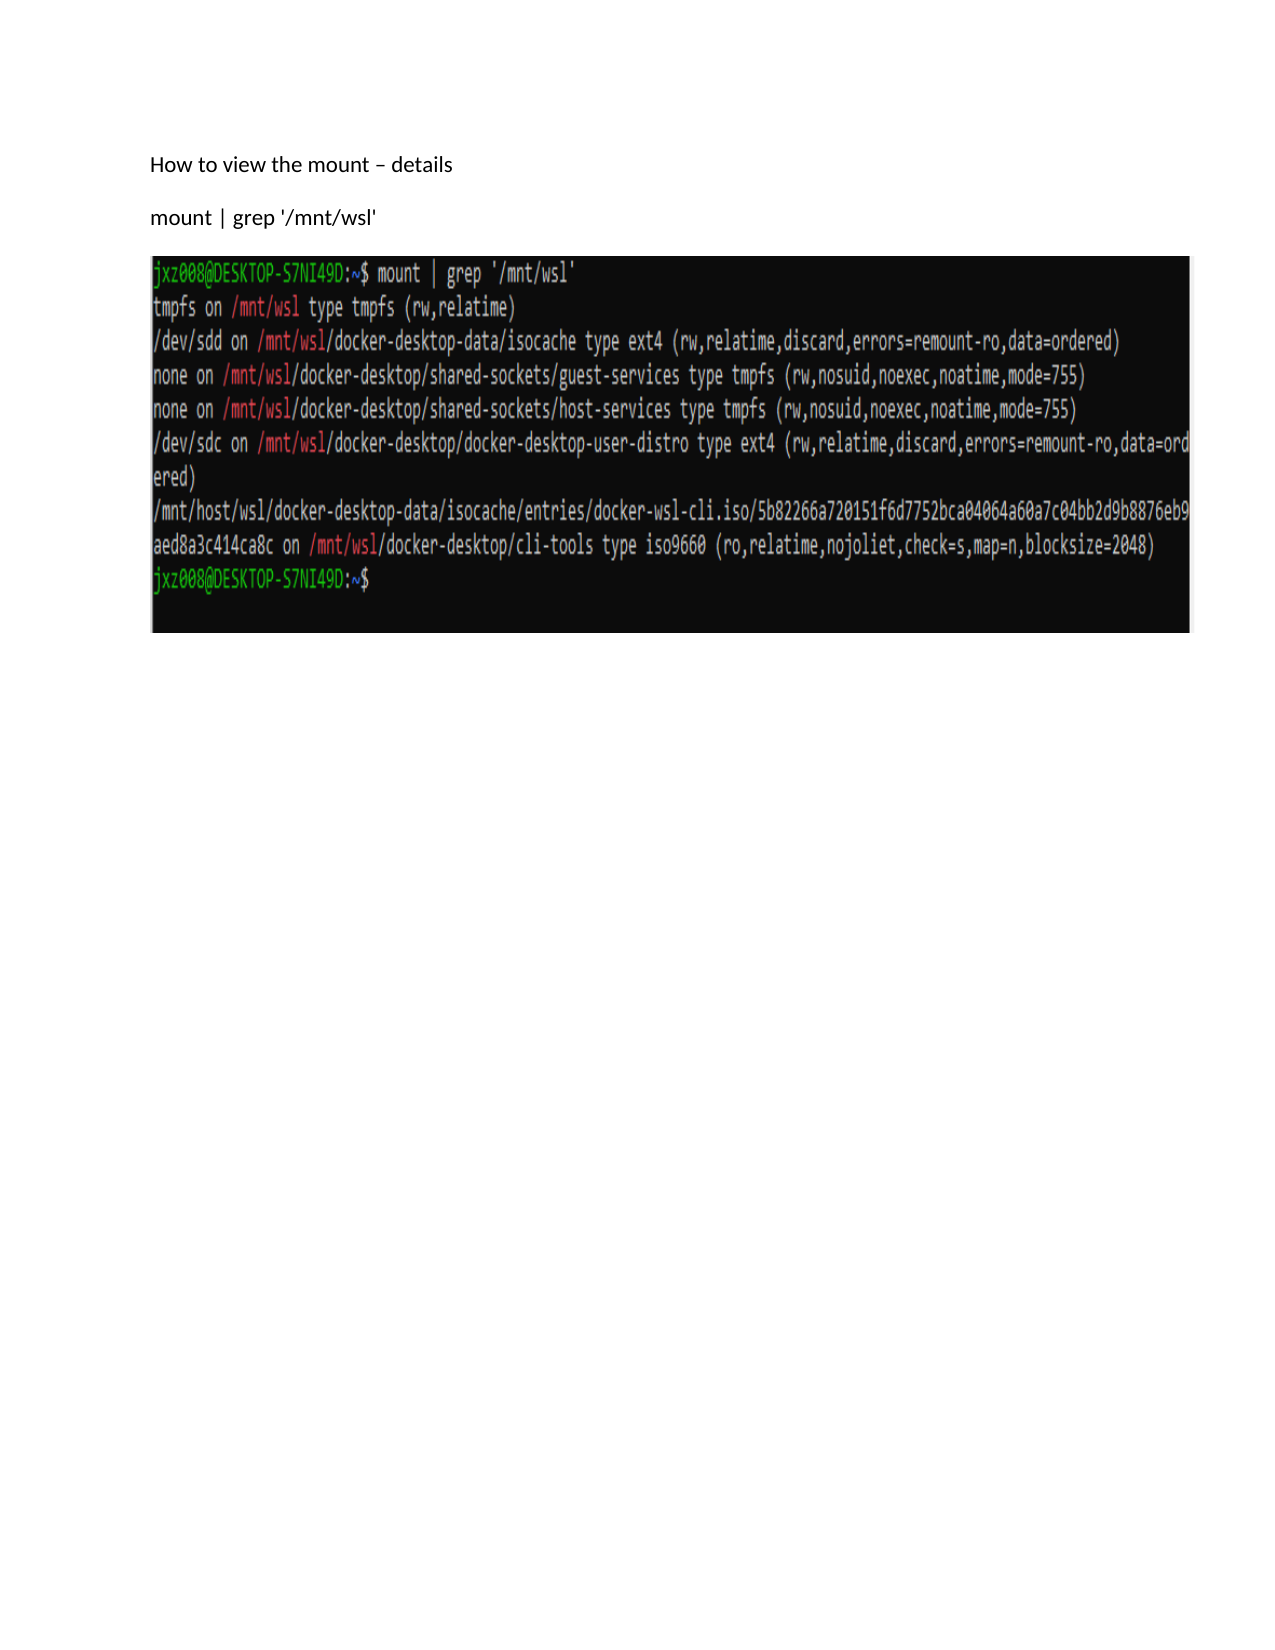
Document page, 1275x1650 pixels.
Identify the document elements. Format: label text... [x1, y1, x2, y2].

text How to view the mount – details [150, 150, 1125, 178]
picture [150, 256, 1195, 633]
text mount | grep '/mnt/wsl' [150, 203, 1125, 231]
